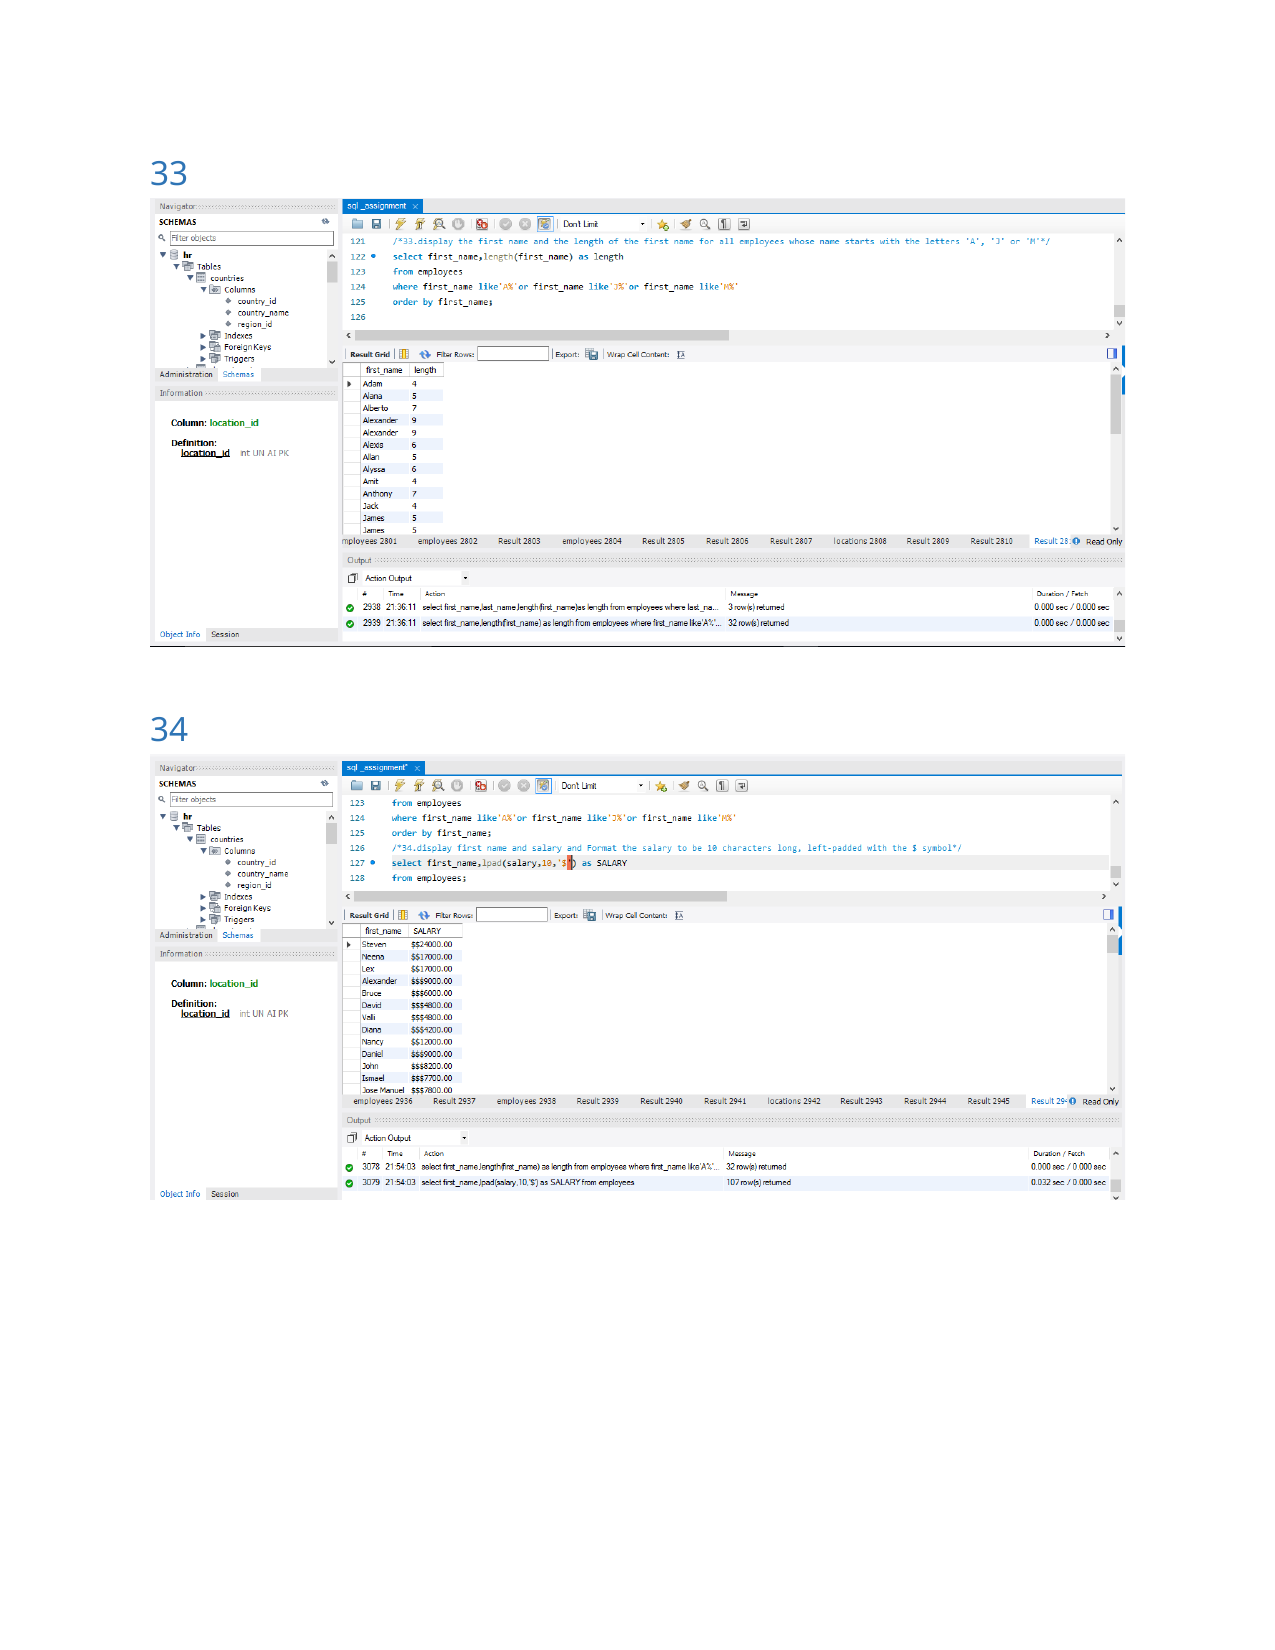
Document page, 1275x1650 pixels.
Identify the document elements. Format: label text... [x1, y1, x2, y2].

picture [150, 198, 1125, 647]
picture [150, 754, 1125, 1200]
subtitle 34 [150, 705, 1125, 754]
subtitle 33 [150, 150, 1125, 198]
